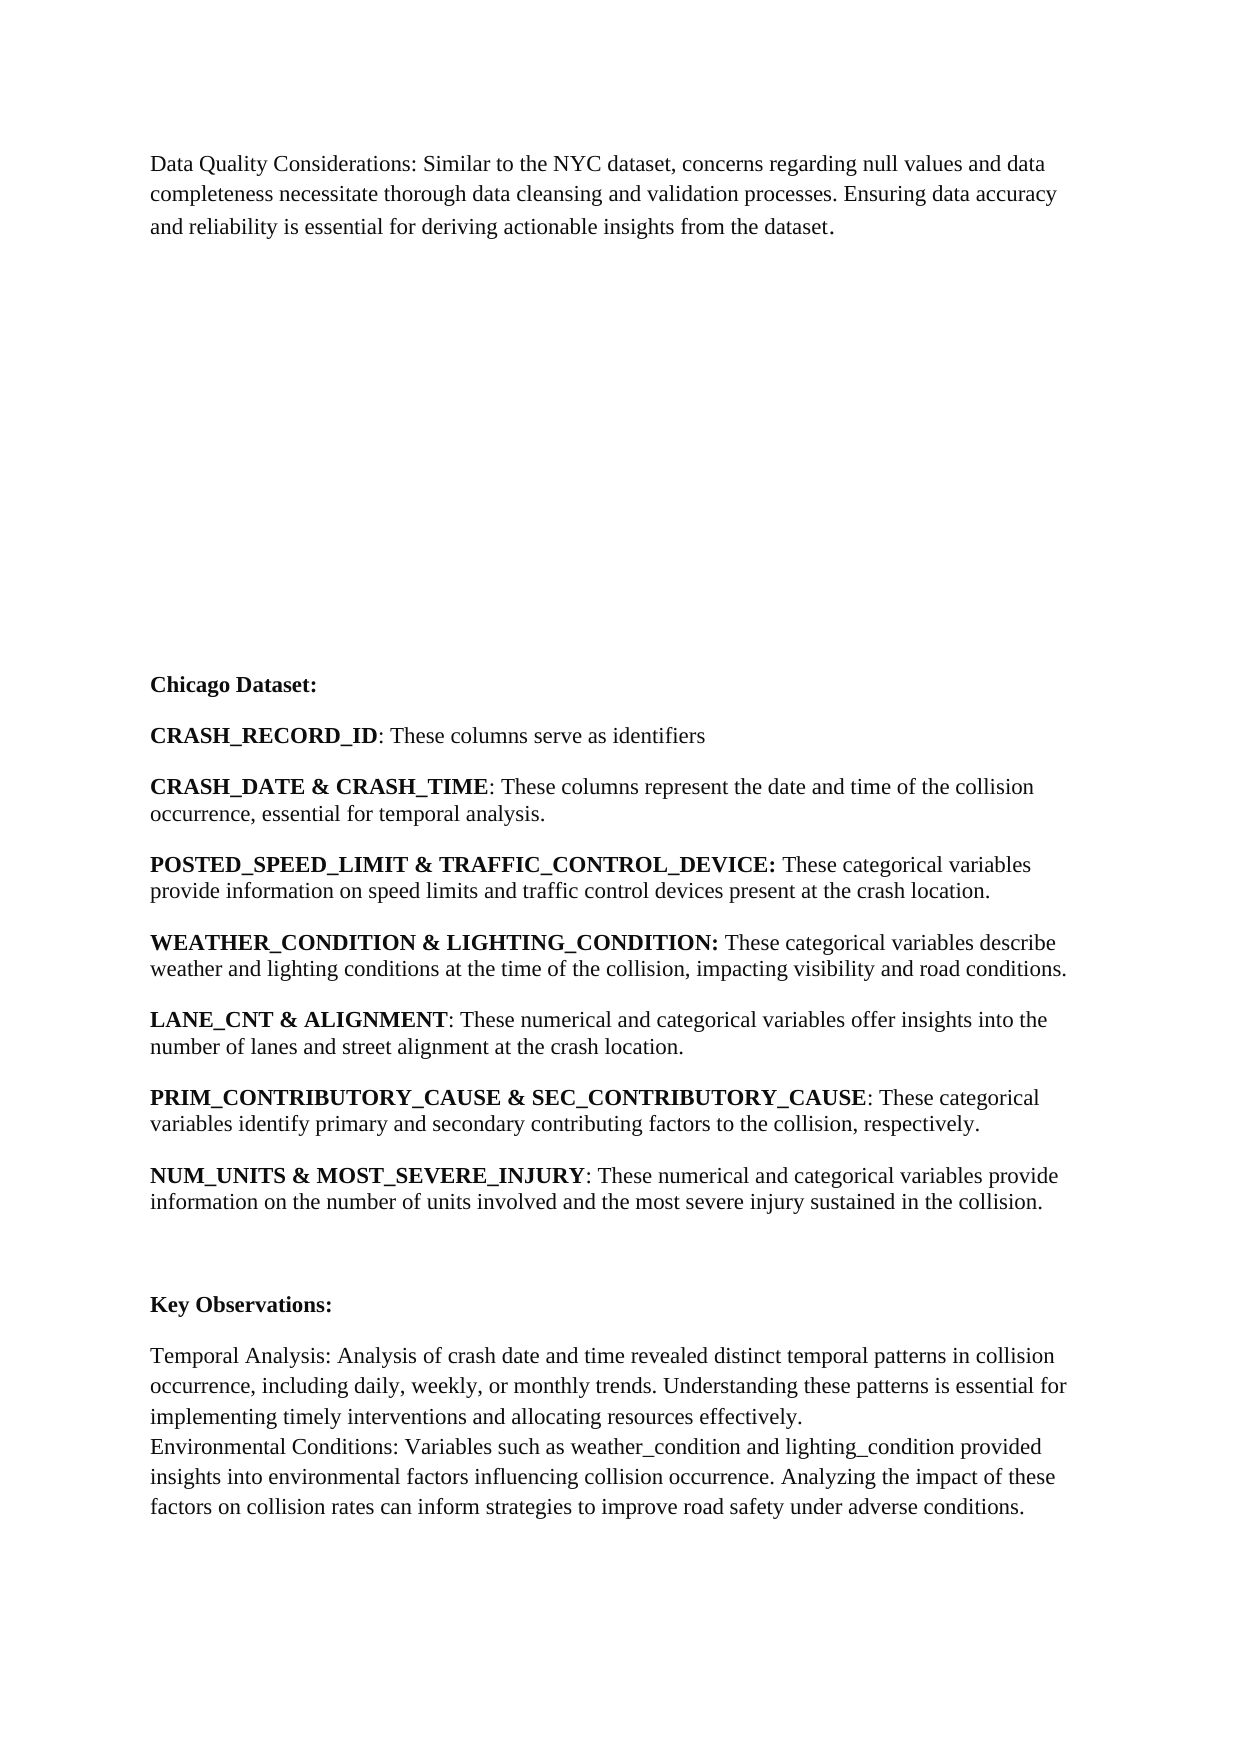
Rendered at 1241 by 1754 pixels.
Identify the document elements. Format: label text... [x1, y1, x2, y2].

text Data Quality Considerations: Similar to the NYC dataset, concerns regarding null values and data completeness necessitate thorough data cleansing and validation processes. Ensuring data accuracy and reliability is essential for deriving actionable insights from the dataset. [150, 150, 1090, 239]
text Environmental Conditions: Variables such as weather_condition and lighting_condition provided insights into environmental factors influencing collision occurrence. Analyzing the impact of these factors on collision rates can inform strategies to improve road safety under adverse conditions. [150, 1433, 1090, 1520]
text NUM_UNITS & MOST_SEVERE_INJURY: These numerical and categorical variables provide information on the number of units involved and the most severe injury sustained in the collision. [150, 1162, 1090, 1214]
text CRASH_RECORD_ID: These columns serve as identifiers [150, 722, 1090, 748]
text POSTED_SPEED_LIMIT & TRAFFIC_CONTROL_DEVICE: These categorical variables provide information on speed limits and traffic control devices present at the crash location. [150, 851, 1090, 904]
text Temporal Analysis: Analysis of crash date and time revealed distinct temporal patterns in collision occurrence, including daily, weekly, or monthly trends. Understanding these patterns is essential for implementing timely interventions and allocating resources effectively. [150, 1342, 1090, 1429]
text CRASH_DATE & CRASH_TIME: These columns represent the date and time of the collision occurrence, essential for temporal analysis. [150, 773, 1090, 826]
text Key Observations: [150, 1291, 1090, 1317]
text Chicago Dataset: [150, 671, 1090, 697]
text PRIM_CONTRIBUTORY_CAUSE & SEC_CONTRIBUTORY_CAUSE: These categorical variables identify primary and secondary contributing factors to the collision, respectively. [150, 1084, 1090, 1137]
text LANE_CNT & ALIGNMENT: These numerical and categorical variables offer insights into the number of lanes and street alignment at the crash location. [150, 1006, 1090, 1059]
text WEATHER_CONDITION & LIGHTING_CONDITION: These categorical variables describe weather and lighting conditions at the time of the collision, impacting visibility and road conditions. [150, 929, 1090, 981]
